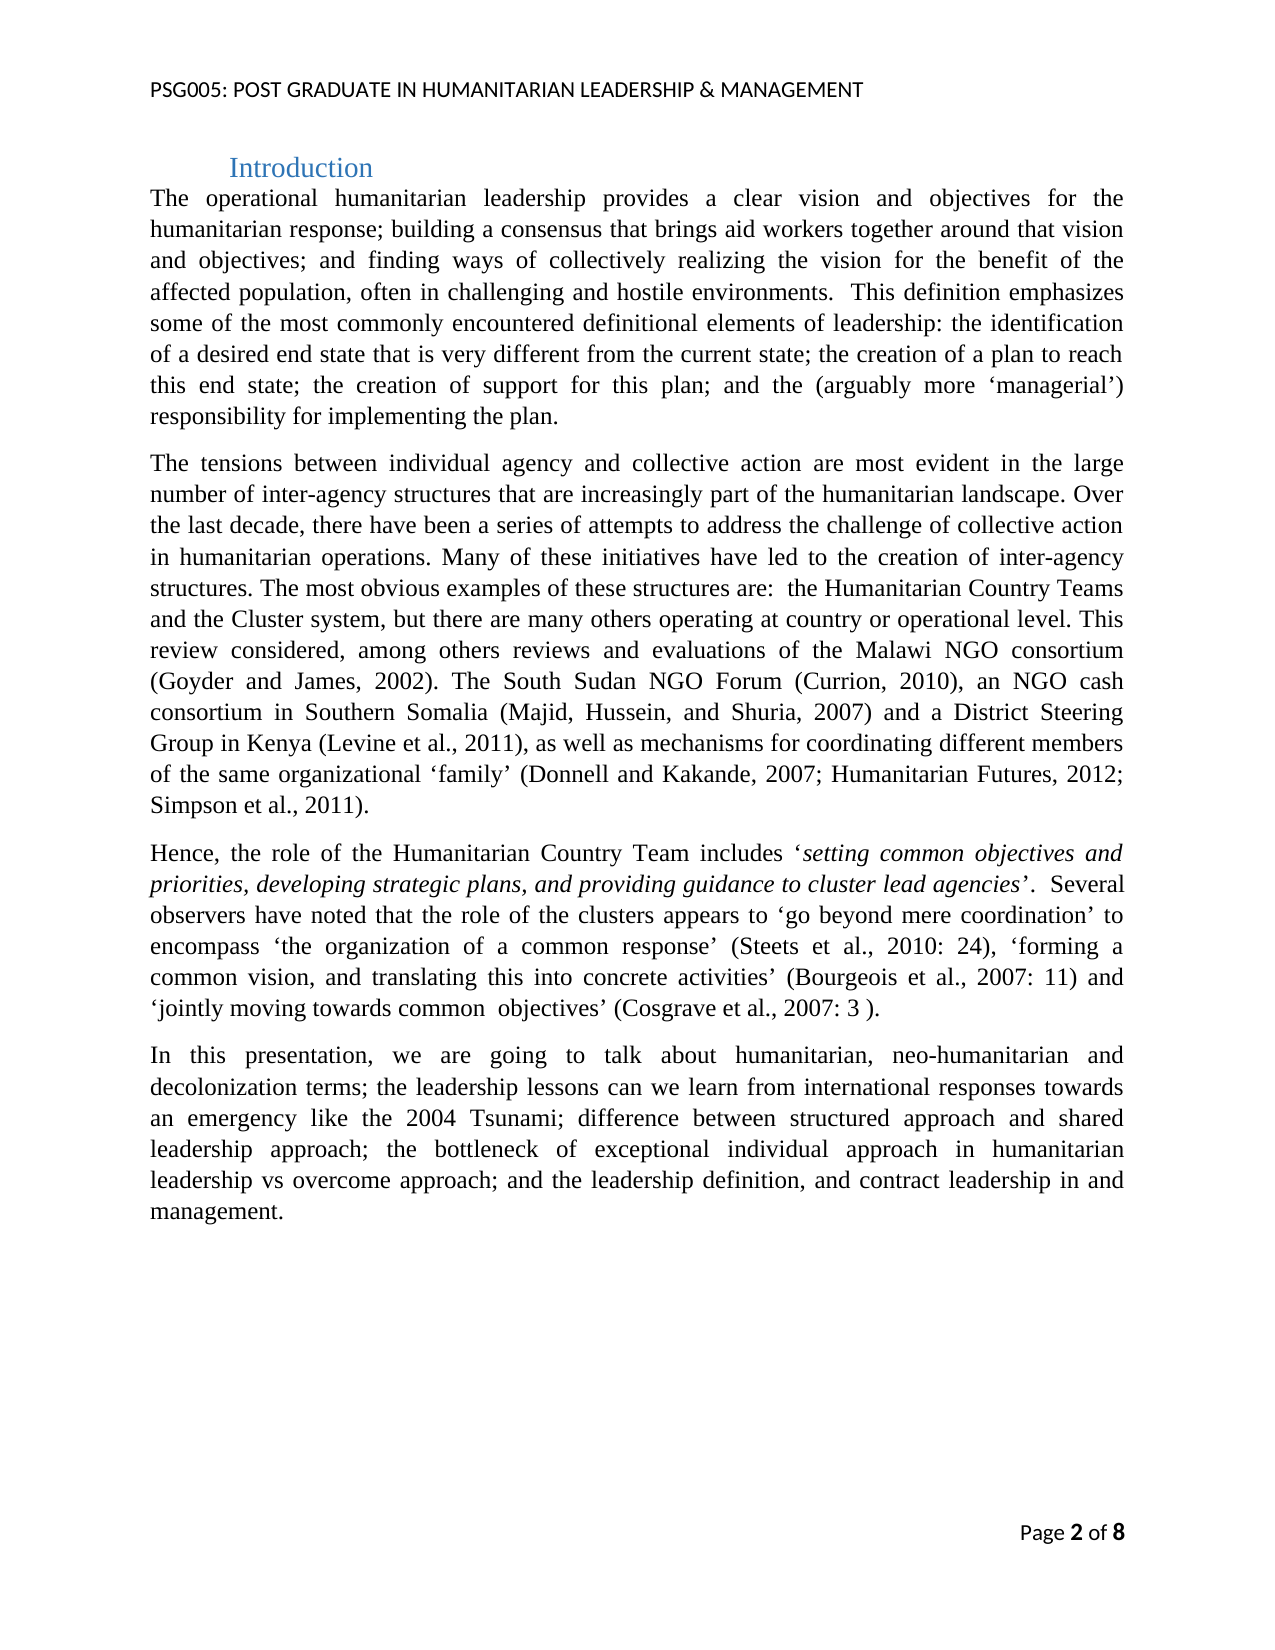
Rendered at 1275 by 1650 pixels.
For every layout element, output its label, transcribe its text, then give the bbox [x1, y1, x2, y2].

text The operational humanitarian leadership provides a clear vision and objectives for the humanitarian response; building a consensus that brings aid workers together around that vision and objectives; and finding ways of collectively realizing the vision for the benefit of the affected population, often in challenging and hostile environments. This definition emphasizes some of the most commonly encountered definitional elements of leadership: the identification of a desired end state that is very different from the current state; the creation of a plan to reach this end state; the creation of support for this plan; and the (arguably more ‘managerial’) responsibility for implementing the plan. [150, 183, 1125, 429]
text In this presentation, we are going to talk about humanitarian, neo-humanitarian and decolonization terms; the leadership lessons can we learn from international responses towards an emergency like the 2004 Tsunami; difference between structured approach and shared leadership approach; the bottleneck of exceptional individual approach in humanitarian leadership vs overcome approach; and the leadership definition, and contract leadership in and management. [150, 1041, 1125, 1224]
text Hence, the role of the Humanitarian Country Team includes ‘setting common objectives and priorities, developing strategic plans, and providing guidance to cluster lead agencies’. Several observers have noted that the role of the clusters appears to ‘go beyond mere coordination’ to encompass ‘the organization of a common response’ (Steets et al., 2010: 24), ‘forming a common vision, and translating this into concrete activities’ (Bourgeois et al., 2007: 11) and ‘jointly moving towards common objectives’ (Cosgrave et al., 2007: 3 ). [150, 838, 1125, 1022]
text The tensions between individual agency and collective action are most evident in the large number of inter-agency structures that are increasingly part of the humanitarian landscape. Over the last decade, there have been a series of attempts to address the challenge of collective action in humanitarian operations. Many of these initiatives have led to the creation of inter-agency structures. The most obvious examples of these structures are: the Humanitarian Country Teams and the Cluster system, but there are many others operating at country or operational level. This review considered, among others reviews and evaluations of the Malawi NGO consortium (Goyder and James, 2002). The South Sudan NGO Forum (Currion, 2010), an NGO cash consortium in Southern Somalia (Majid, Hussein, and Shuria, 2007) and a District Steering Group in Kenya (Levine et al., 2011), as well as mechanisms for coordinating different members of the same organizational ‘family’ (Donnell and Kakande, 2007; Humanitarian Futures, 2012; Simpson et al., 2011). [150, 448, 1125, 819]
text Introduction [229, 150, 1125, 183]
